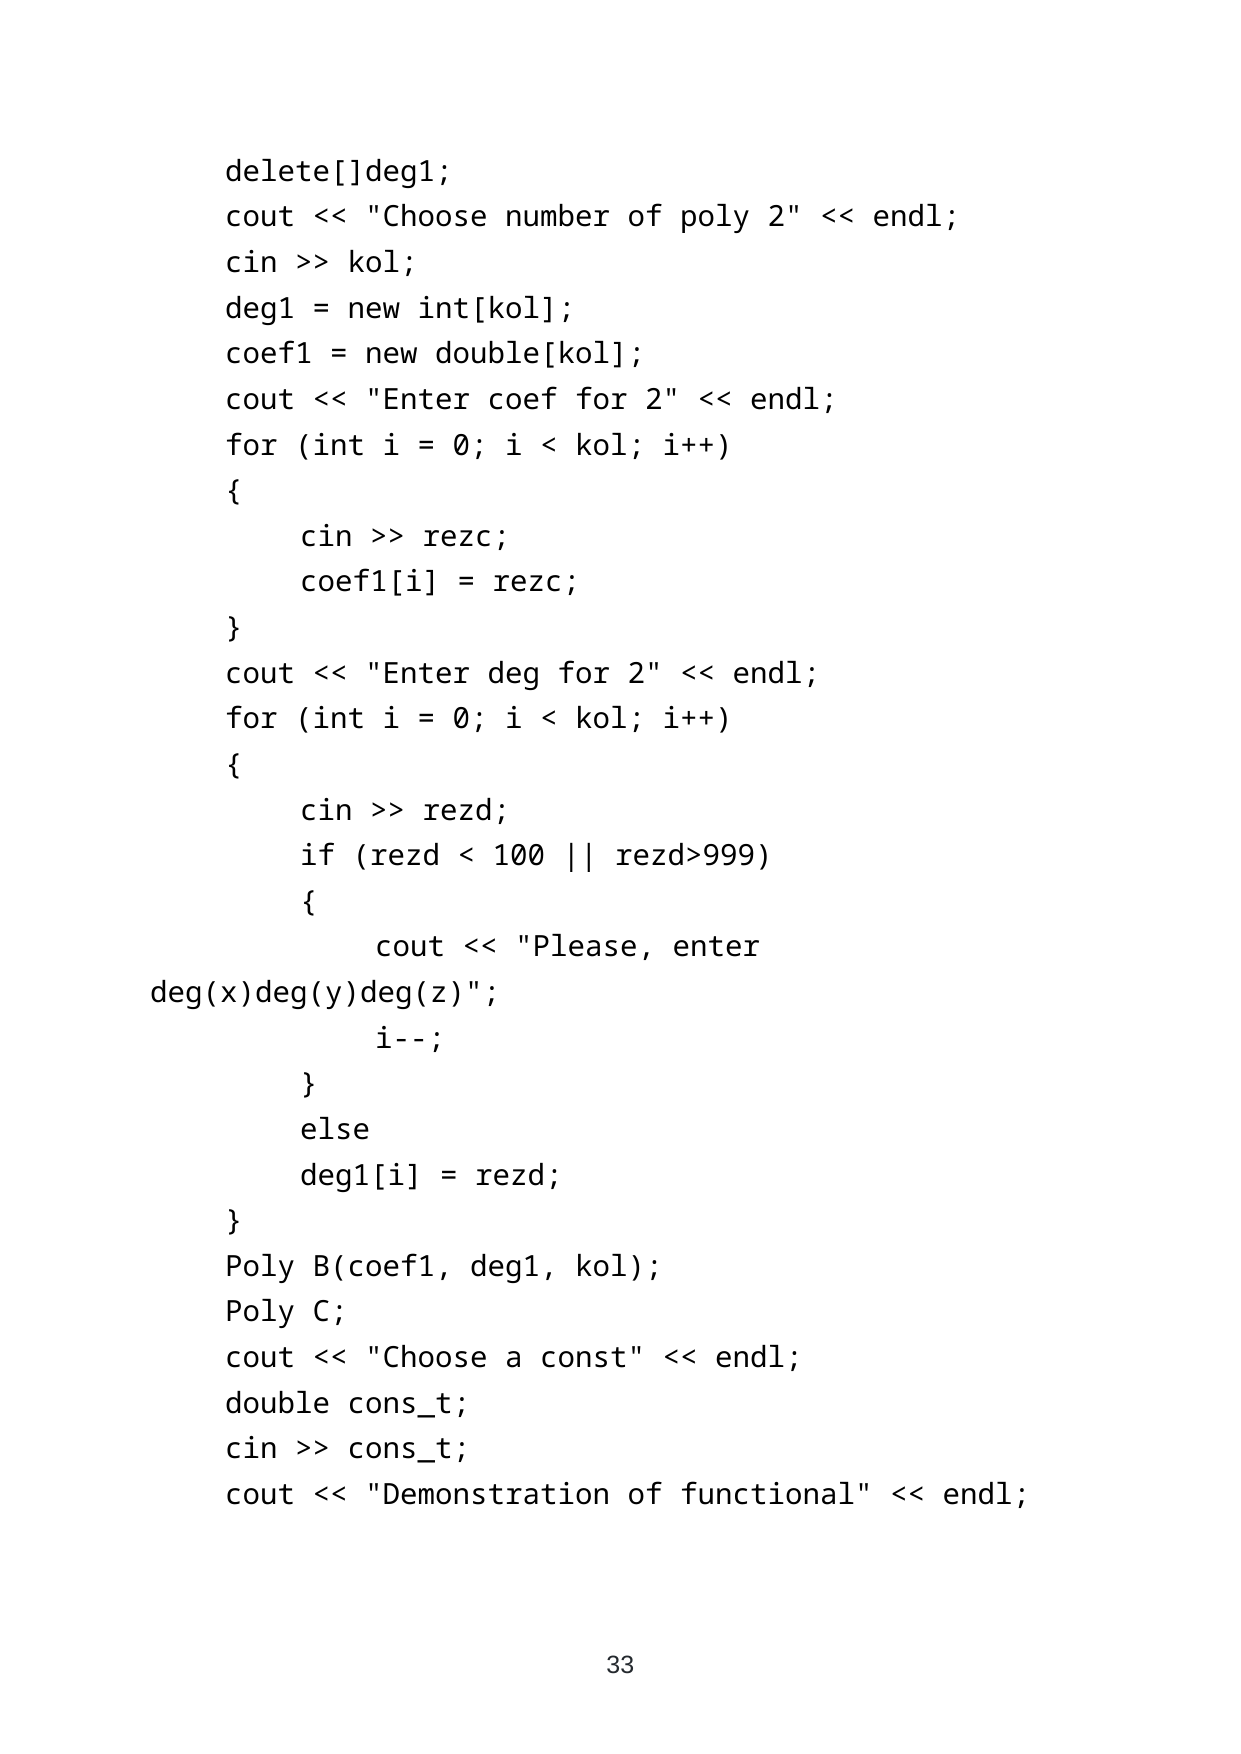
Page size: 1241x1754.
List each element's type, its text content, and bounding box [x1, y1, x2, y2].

text for (int i = 0; i < kol; i++) [150, 424, 1090, 463]
text coef1[i] = rezc; [150, 561, 1090, 600]
text cout << "Enter coef for 2" << endl; [150, 378, 1090, 418]
text i--; [150, 1017, 1090, 1057]
text if (rezd < 100 || rezd>999) [150, 834, 1090, 874]
text cout << "Choose a const" << endl; [150, 1336, 1090, 1376]
text } [150, 606, 1090, 646]
text cout << "Demonstration of functional" << endl; [150, 1473, 1090, 1513]
text Poly B(coef1, deg1, kol); [150, 1245, 1090, 1285]
text } [150, 1062, 1090, 1102]
text cin >> rezd; [150, 789, 1090, 828]
text { [150, 880, 1090, 920]
text cin >> rezc; [150, 515, 1090, 555]
text deg1 = new int[kol]; [150, 287, 1090, 327]
text Poly C; [150, 1291, 1090, 1330]
text cout << "Choose number of poly 2" << endl; [150, 196, 1090, 235]
text { [150, 469, 1090, 509]
text double cons_t; [150, 1382, 1090, 1422]
text { [150, 743, 1090, 783]
text coef1 = new double[kol]; [150, 332, 1090, 372]
text cin >> cons_t; [150, 1427, 1090, 1467]
text cout << "Please, enter deg(x)deg(y)deg(z)"; [150, 926, 1090, 1011]
text cout << "Enter deg for 2" << endl; [150, 652, 1090, 692]
text cin >> kol; [150, 241, 1090, 281]
text deg1[i] = rezd; [150, 1154, 1090, 1193]
text delete[]deg1; [150, 150, 1090, 190]
text else [150, 1108, 1090, 1148]
text for (int i = 0; i < kol; i++) [150, 697, 1090, 737]
text } [150, 1199, 1090, 1239]
